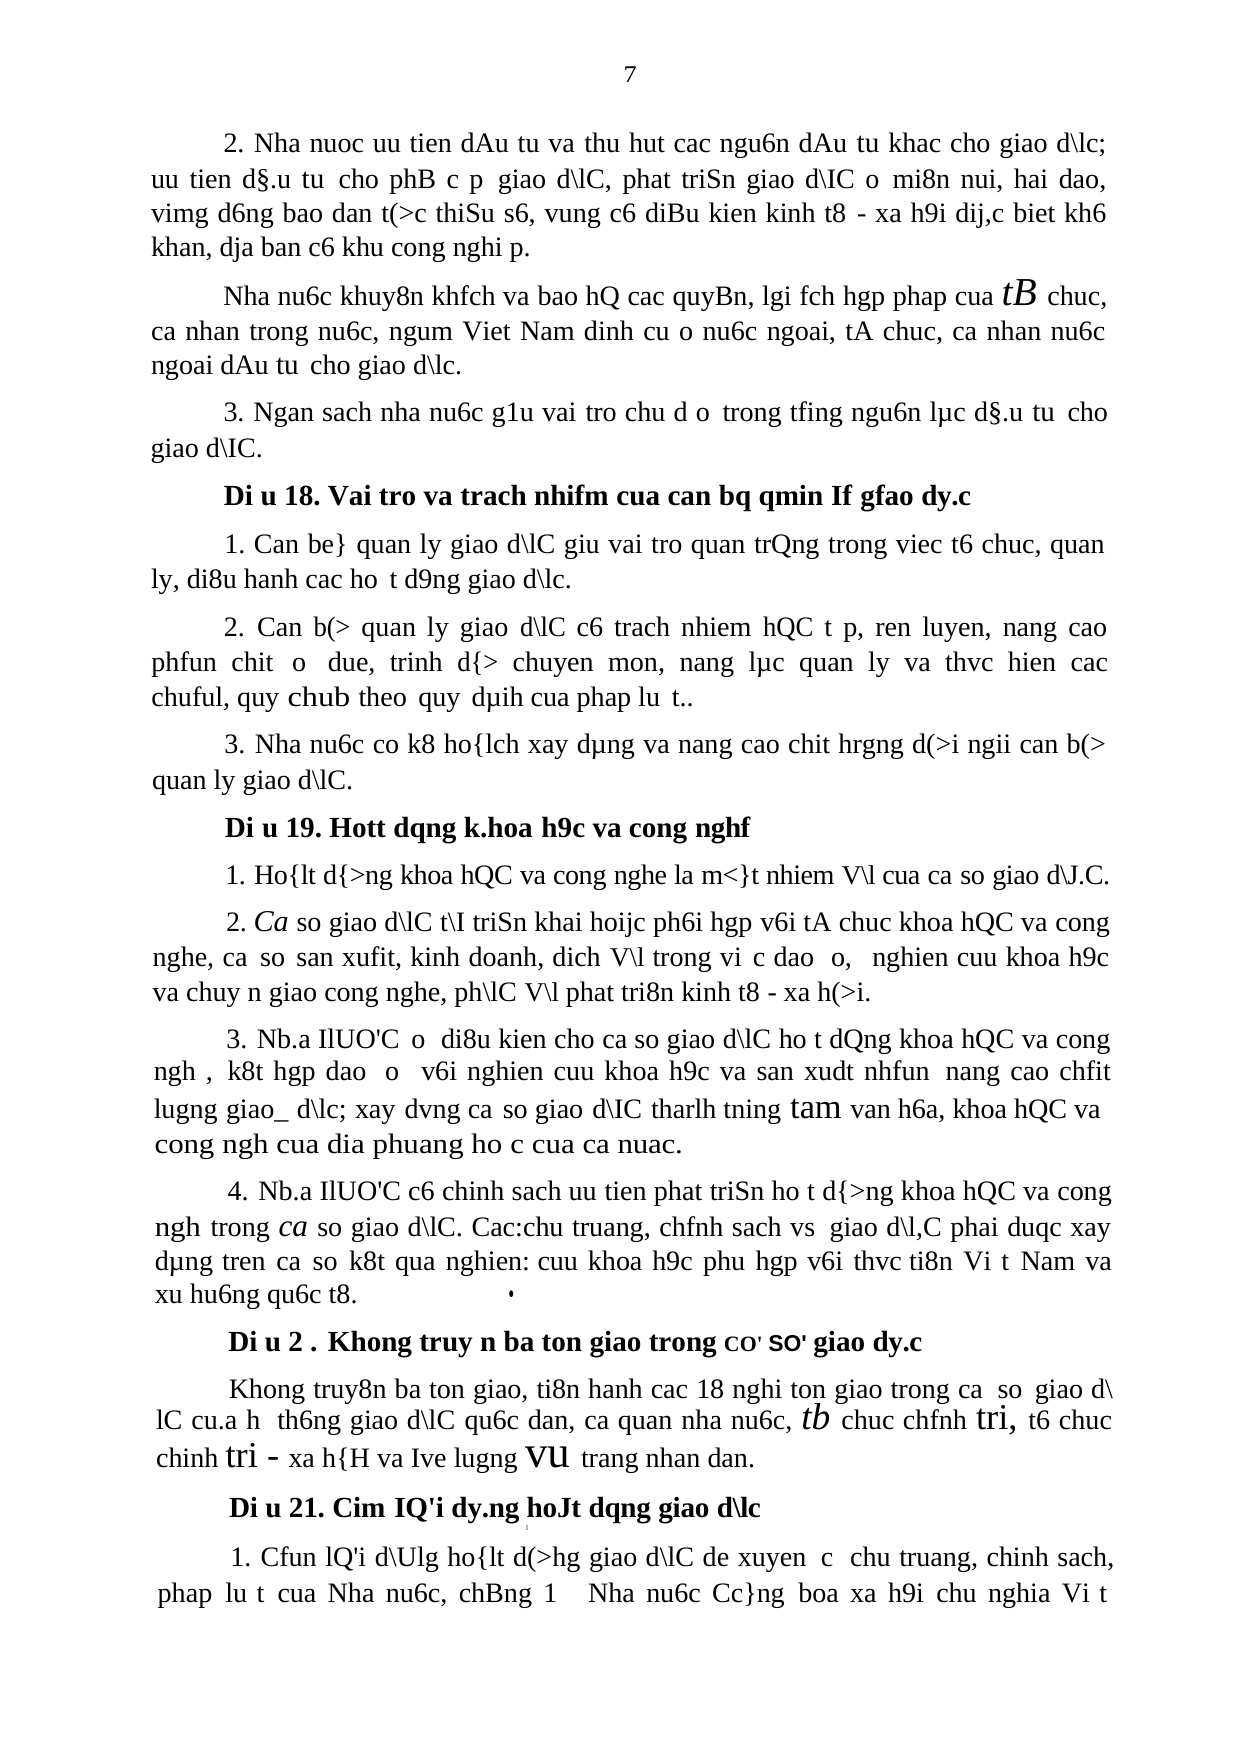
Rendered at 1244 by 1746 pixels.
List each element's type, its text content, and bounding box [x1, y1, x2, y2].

subtitle Di u 19. Hott dqng k.hoa h9c va cong nghf [224, 810, 1150, 843]
list Ho{lt d{>ng khoa hQC va cong nghe la m<}t nhiem V\l cua ca so giao d\J.C. [225, 858, 1150, 890]
list Nha nu6c co k8 ho{lch xay dµng va nang cao chit hrgng d(>i ngii can b(> quan ly giao d\lC. [152, 727, 1108, 795]
text Khong truy8n ba ton giao, ti8n hanh cac 18 nghi ton giao trong ca so giao d\lC cu.a h th6ng giao d\lC qu6c dan, ca quan nha nu6c, tb chuc chfnh tri, t6 chuc chinh tri - xa h{H va Ive lugng vu trang nhan dan. [156, 1378, 1113, 1478]
list Cfun lQ'i d\Ulg ho{lt d(>hg giao d\lC de xuyen c chu truang, chinh sach, phap lu t cua Nha nu6c, chBng 1 Nha nu6c Cc}ng boa xa h9i chu nghia Vi t [157, 1540, 1115, 1608]
list Can b(> quan ly giao d\lC c6 trach nhiem hQC t p, ren luyen, nang cao phfun chit o due, trinh d{> chuyen mon, nang lµc quan ly va thvc hien cac chuful, quy chub theo quy dµih cua phap lu t.. [151, 610, 1108, 712]
subtitle Di u 18. Vai tro va trach nhifm cua can bq qmin If gfao dy.c [223, 478, 1150, 511]
list Nb.a IlUO'C c6 chinh sach uu tien phat triSn ho t d{>ng khoa hQC va cong ngh trong ca so giao d\lC. Cac:chu truang, chfnh sach vs giao d\l,C phai duqc xay dµng tren ca so k8t qua nghien: cuu khoa h9c phu hgp v6i thvc ti8n Vi t Nam va xu hu6ng qu6c t8. • [154, 1173, 1112, 1309]
list Nha nuoc uu tien dAu tu va thu hut cac ngu6n dAu tu khac cho giao d\lc; uu tien d§.u tu cho phB c p giao d\lC, phat triSn giao d\IC o mi8n nui, hai dao, vimg d6ng bao dan t(>c thiSu s6, vung c6 diBu kien kinh t8 - xa h9i dij,c biet kh6 khan, dja ban c6 khu cong nghi p. [151, 125, 1107, 263]
list Nb.a IlUO'C o di8u kien cho ca so giao d\lC ho t dQng khoa hQC va cong ngh , k8t hgp dao o v6i nghien cuu khoa h9c va san xudt nhfun nang cao chfit lugng giao_ d\lc; xay dvng ca so giao d\IC tharlh tning tam van h6a, khoa hQC va [153, 1023, 1111, 1125]
list Can be} quan ly giao d\lC giu vai tro quan trQng trong viec t6 chuc, quan ly, di8u hanh cac ho t d9ng giao d\lc. [151, 527, 1107, 595]
text cong ngh cua dia phuang ho c cua ca nuac. [154, 1127, 1150, 1159]
list Ca so giao d\lC t\I triSn khai hoijc ph6i hgp v6i tA chuc khoa hQC va cong nghe, ca so san xufit, kinh doanh, dich V\l trong vi c dao o, nghien cuu khoa h9c va chuy n giao cong nghe, ph\lC V\l phat tri8n kinh t8 - xa h(>i. [152, 903, 1110, 1007]
subtitle Di u 21. Cim IQ'i dy.ng hoJt dqng giao d\lc [229, 1491, 1150, 1524]
list Ngan sach nha nu6c g1u vai tro chu d o trong tfing ngu6n lµc d§.u tu cho giao d\IC. [150, 394, 1108, 463]
subtitle Di u 2 . Khong truy n ba ton giao trong CO' SO' giao dy.c [228, 1324, 1150, 1358]
text Nha nu6c khuy8n khfch va bao hQ cac quyBn, lgi fch hgp phap cua tB chuc, ca nhan trong nu6c, ngum Viet Nam dinh cu o nu6c ngoai, tA chuc, ca nhan nu6c ngoai dAu tu cho giao d\lc. [151, 269, 1107, 381]
